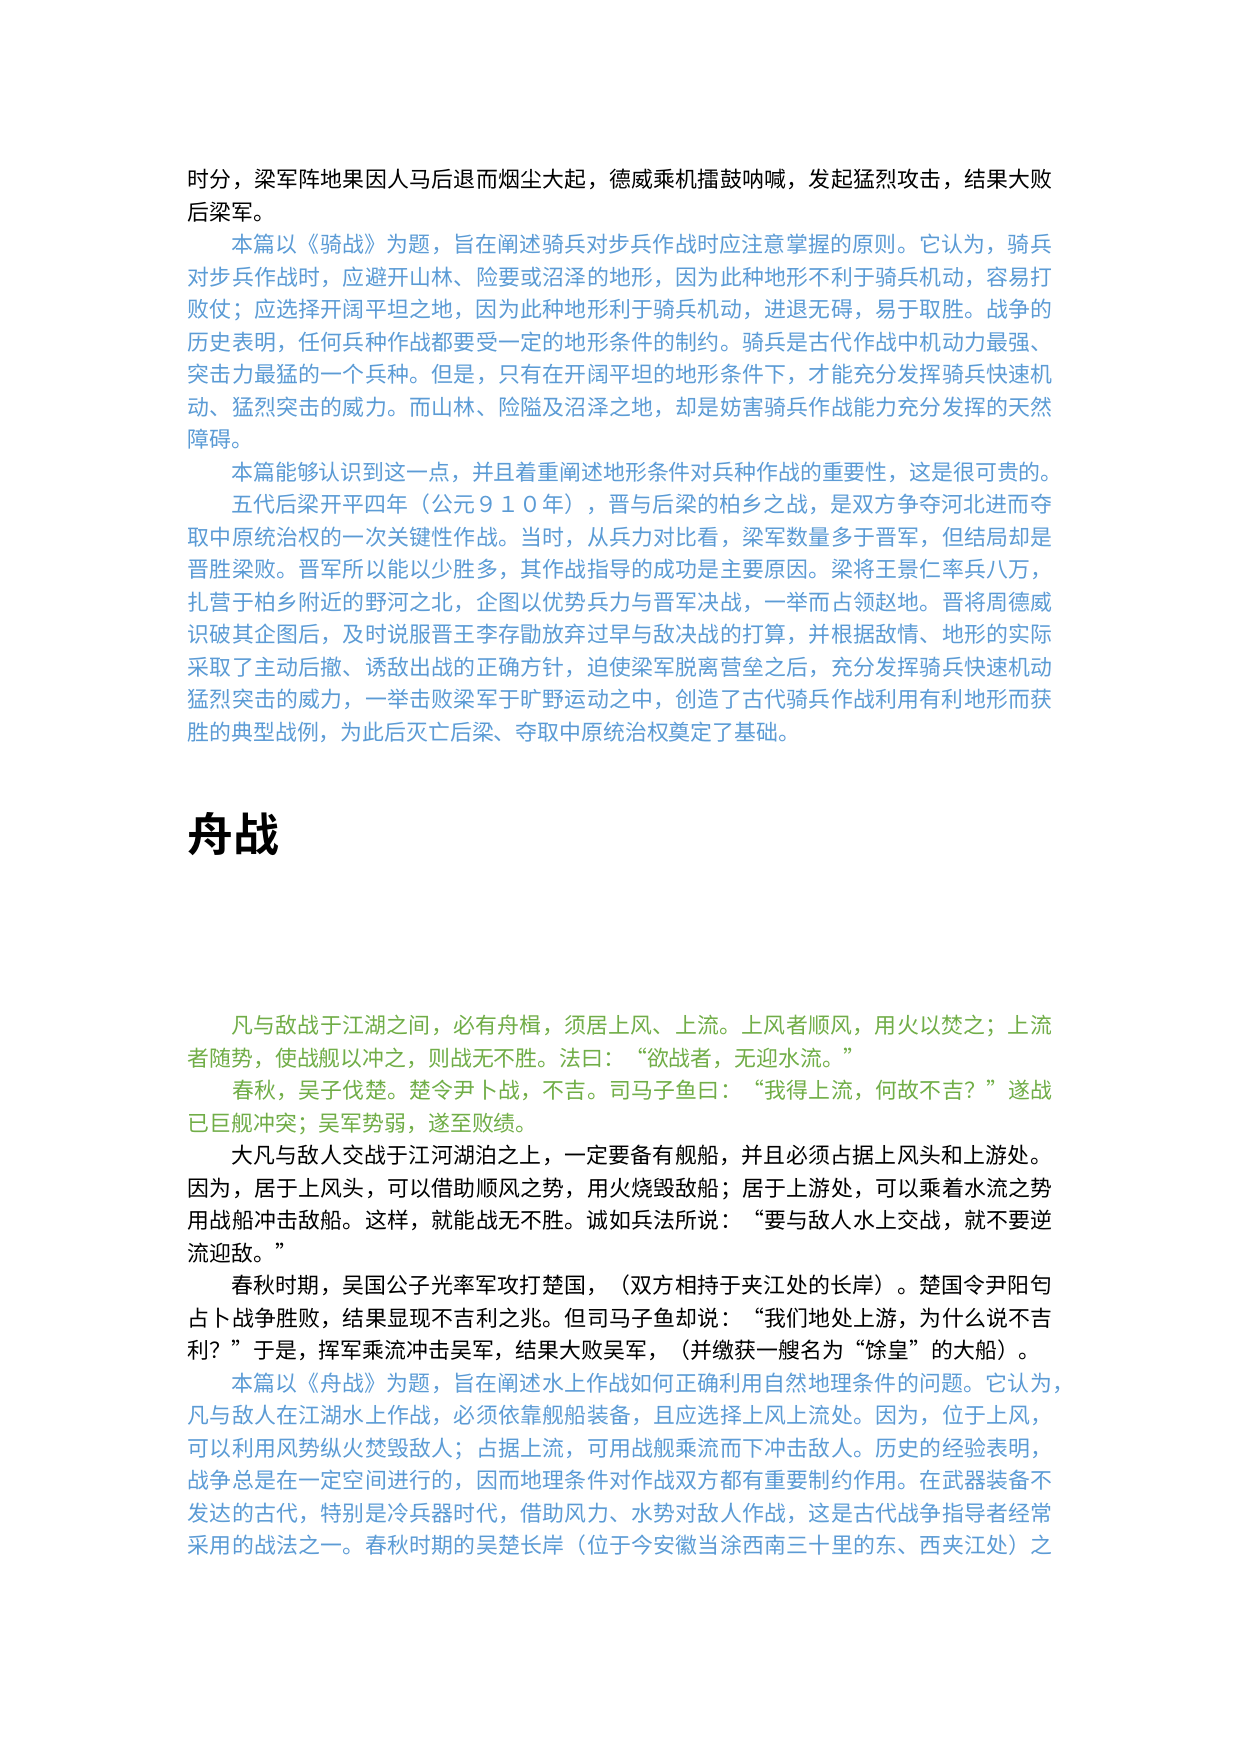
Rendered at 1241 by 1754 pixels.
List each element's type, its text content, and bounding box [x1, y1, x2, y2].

subtitle 舟战 [187, 782, 1053, 880]
text 春秋，吴子伐楚。楚令尹卜战，不吉。司马子鱼曰：“我得上流，何故不吉？”遂战，已巨舰冲突；吴军势弱，遂至败绩。 [187, 1073, 1053, 1138]
text 本篇能够认识到这一点，并且着重阐述地形条件对兵种作战的重要性，这是很可贵的。 [187, 454, 1053, 487]
text 春秋时期，吴国公子光率军攻打楚国，（双方相持于夹江处的长岸）。楚国令尹阳匄占卜战争胜败，结果显现不吉利之兆。但司马子鱼却说：“我们地处上游，为什么说不吉利？”于是，挥军乘流冲击吴军，结果大败吴军，（并缴获一艘名为“馀皇”的大船）。 [187, 1268, 1053, 1365]
text 凡与敌战于江湖之间，必有舟楫，须居上风、上流。上风者顺风，用火以焚之；上流者随势，使战舰以冲之，则战无不胜。法曰：“欲战者，无迎水流。” [187, 1008, 1053, 1073]
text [187, 162, 1053, 227]
text 本篇以《骑战》为题，旨在阐述骑兵对步兵作战时应注意掌握的原则。它认为，骑兵对步兵作战时，应避开山林、险要或沼泽的地形，因为此种地形不利于骑兵机动，容易打败仗；应选择开阔平坦之地，因为此种地形利于骑兵机动，进退无碍，易于取胜。战争的历史表明，任何兵种作战都要受一定的地形条件的制约。骑兵是古代作战中机动力最强、突击力最猛的一个兵种。但是，只有在开阔平坦的地形条件下，才能充分发挥骑兵快速机动、猛烈突击的威力。而山林、险隘及沼泽之地，却是妨害骑兵作战能力充分发挥的天然障碍。 [187, 227, 1053, 454]
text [187, 1365, 1053, 1560]
text 五代后梁开平四年（公元９１０年），晋与后梁的柏乡之战，是双方争夺河北进而夺取中原统治权的一次关键性作战。当时，从兵力对比看，梁军数量多于晋军，但结局却是晋胜梁败。晋军所以能以少胜多，其作战指导的成功是主要原因。梁将王景仁率兵八万，扎营于柏乡附近的野河之北，企图以优势兵力与晋军决战，一举而占领赵地。晋将周德威识破其企图后，及时说服晋王李存勖放弃过早与敌决战的打算，并根据敌情、地形的实际，采取了主动后撤、诱敌出战的正确方针，迫使梁军脱离营垒之后，充分发挥骑兵快速机动、猛烈突击的威力，一举击败梁军于旷野运动之中，创造了古代骑兵作战利用有利地形而获胜的典型战例，为此后灭亡后梁、夺取中原统治权奠定了基础。 [187, 487, 1053, 747]
text 大凡与敌人交战于江河湖泊之上，一定要备有舰船，并且必须占据上风头和上游处。因为，居于上风头，可以借助顺风之势，用火烧毁敌船；居于上游处，可以乘着水流之势，用战船冲击敌船。这样，就能战无不胜。诚如兵法所说：“要与敌人水上交战，就不要逆流迎敌。” [187, 1138, 1053, 1268]
